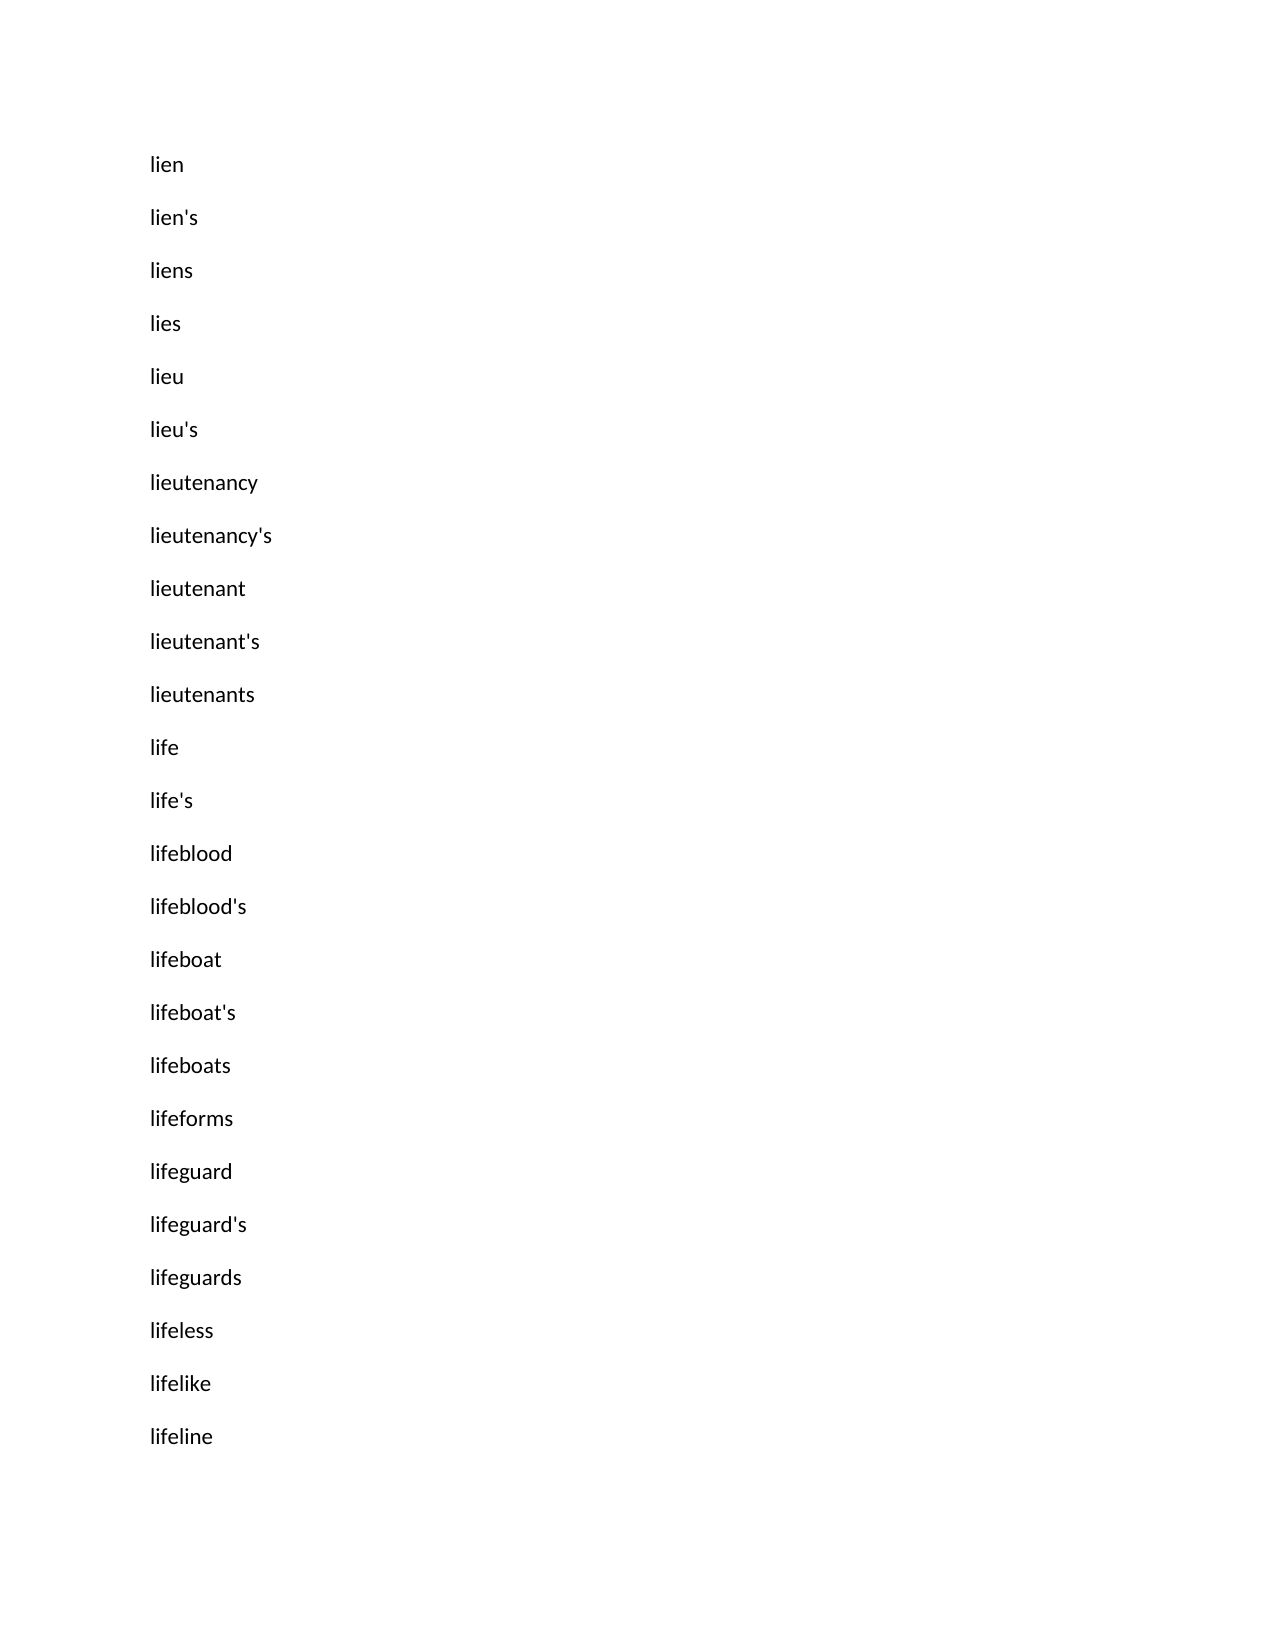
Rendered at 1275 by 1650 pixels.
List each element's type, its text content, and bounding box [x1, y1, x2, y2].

text lifeguard's [150, 1210, 1125, 1238]
text lifeless [150, 1316, 1125, 1344]
text lifeboat's [150, 998, 1125, 1026]
text lifeforms [150, 1104, 1125, 1132]
text life [150, 733, 1125, 761]
text lifeboat [150, 945, 1125, 973]
text life's [150, 786, 1125, 814]
text liens [150, 256, 1125, 284]
text lifeguards [150, 1263, 1125, 1291]
text lieutenancy [150, 468, 1125, 496]
text lifeguard [150, 1157, 1125, 1185]
text lifeline [150, 1422, 1125, 1451]
text lieu [150, 362, 1125, 390]
text lieutenant's [150, 627, 1125, 655]
text lifeboats [150, 1051, 1125, 1079]
text lien [150, 150, 1125, 178]
text lieutenant [150, 574, 1125, 602]
text lien's [150, 203, 1125, 231]
text lifelike [150, 1369, 1125, 1397]
text lieutenants [150, 680, 1125, 708]
text lieu's [150, 415, 1125, 443]
text lifeblood's [150, 892, 1125, 920]
text lieutenancy's [150, 521, 1125, 549]
text lifeblood [150, 839, 1125, 867]
text lies [150, 309, 1125, 337]
